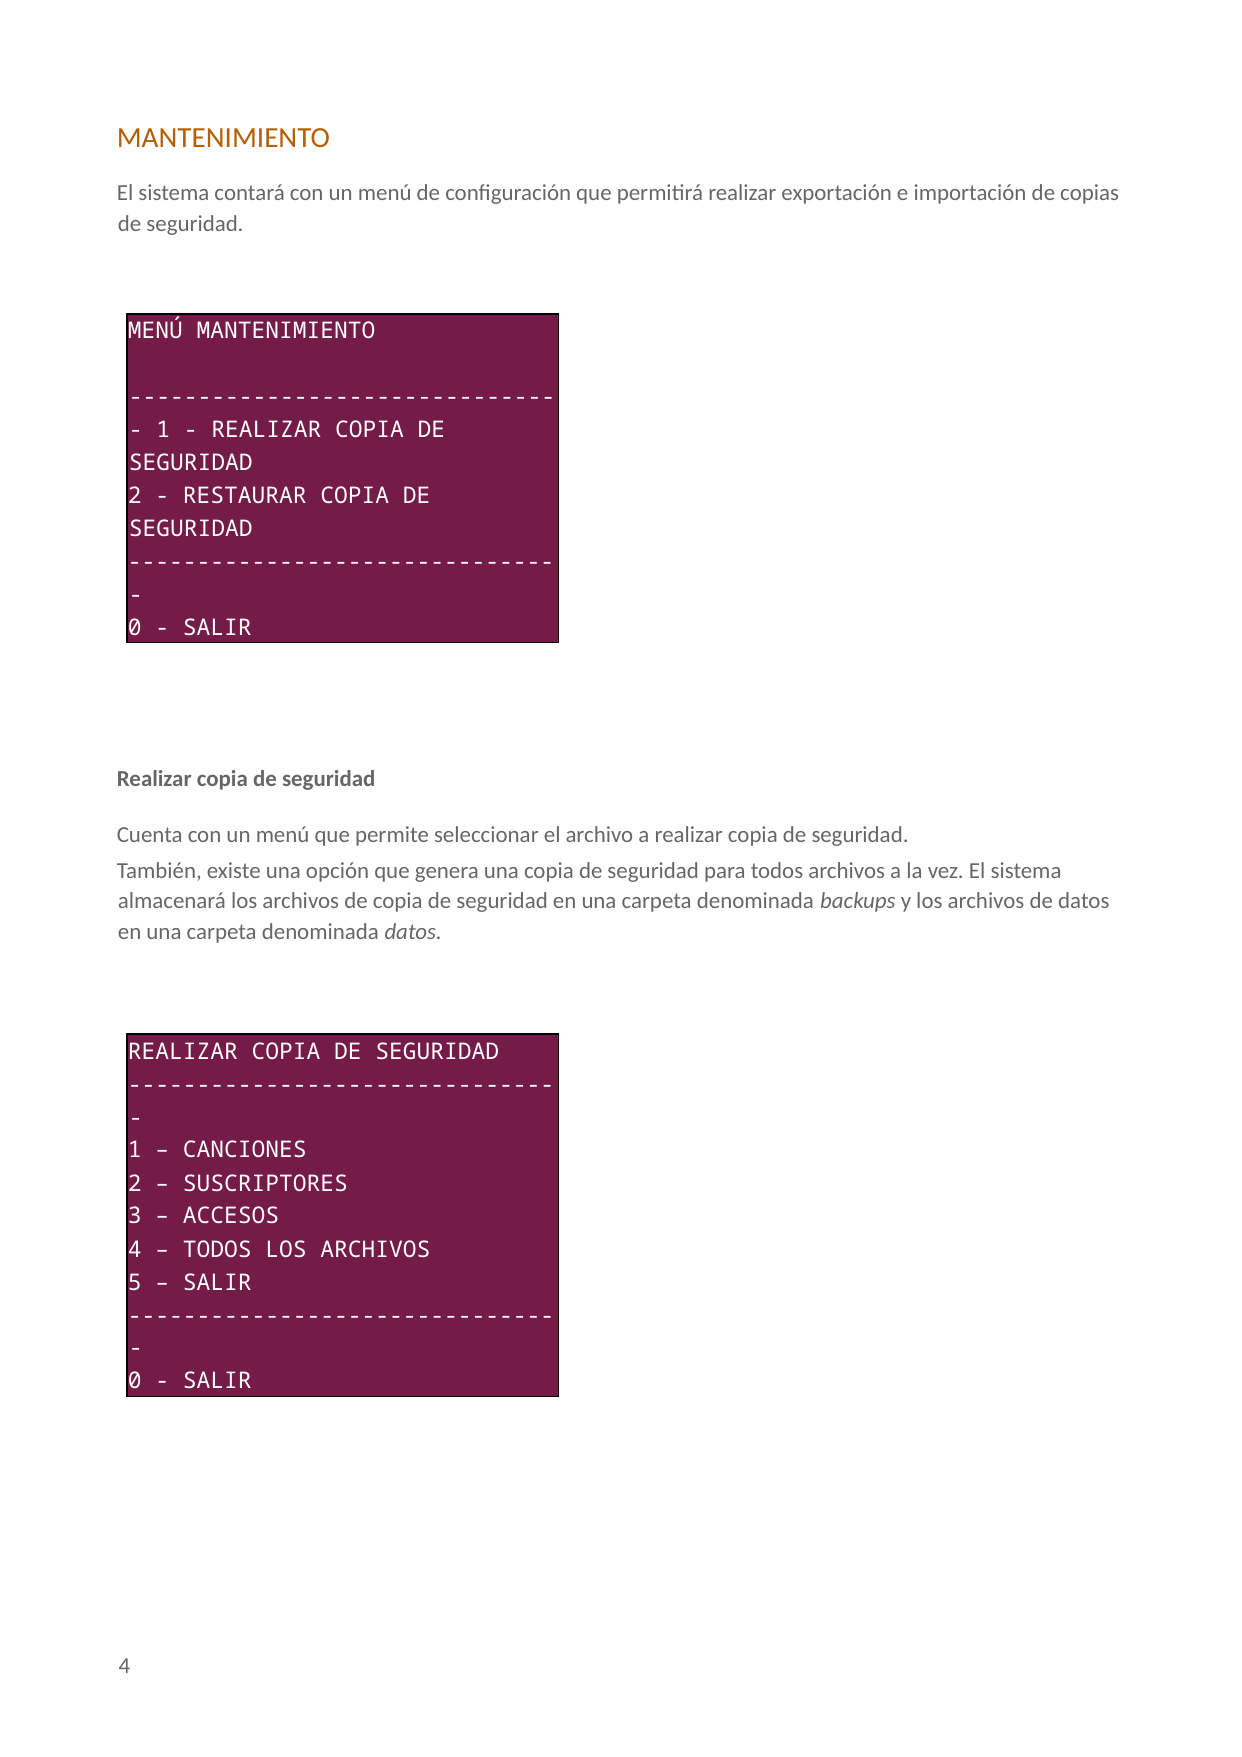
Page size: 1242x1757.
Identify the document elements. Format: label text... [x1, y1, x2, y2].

subtitle -------------------------------- 1 - REALIZAR COPIA DE SEGURIDAD [128, 346, 558, 477]
text -------------------------------- [128, 1297, 558, 1363]
subtitle 2 – SUSCRIPTORES [128, 1165, 558, 1198]
text También, existe una opción que genera una copia de seguridad para todos archivos a la vez. El sistema almacenará los archivos de copia de seguridad en una carpeta denominada backups ​y los archivos de datos en una carpeta denominada datos.​ [117, 856, 1126, 945]
text El sistema contará con un menú de configuración que permitirá realizar exportación e importación de copias de seguridad. [117, 178, 1126, 237]
subtitle 1 – CANCIONES [128, 1132, 558, 1165]
text -------------------------------- [128, 1066, 558, 1132]
subtitle MANTENIMIENTO [117, 119, 1126, 155]
subtitle 5 – SALIR [128, 1264, 558, 1297]
subtitle 0 - SALIR [128, 609, 558, 642]
subtitle Realizar copia de seguridad [117, 764, 1126, 792]
subtitle MENÚ MANTENIMIENTO [128, 315, 558, 346]
subtitle 3 – ACCESOS [128, 1198, 558, 1231]
subtitle REALIZAR COPIA DE SEGURIDAD [128, 1035, 558, 1066]
subtitle 0 - SALIR [128, 1363, 558, 1396]
text Cuenta con un menú que permite seleccionar el archivo a realizar copia de seguridad. [117, 820, 1126, 848]
text -------------------------------- [128, 543, 558, 609]
subtitle 4 – TODOS LOS ARCHIVOS [128, 1231, 558, 1264]
subtitle 2 - RESTAURAR COPIA DE SEGURIDAD [128, 477, 558, 543]
